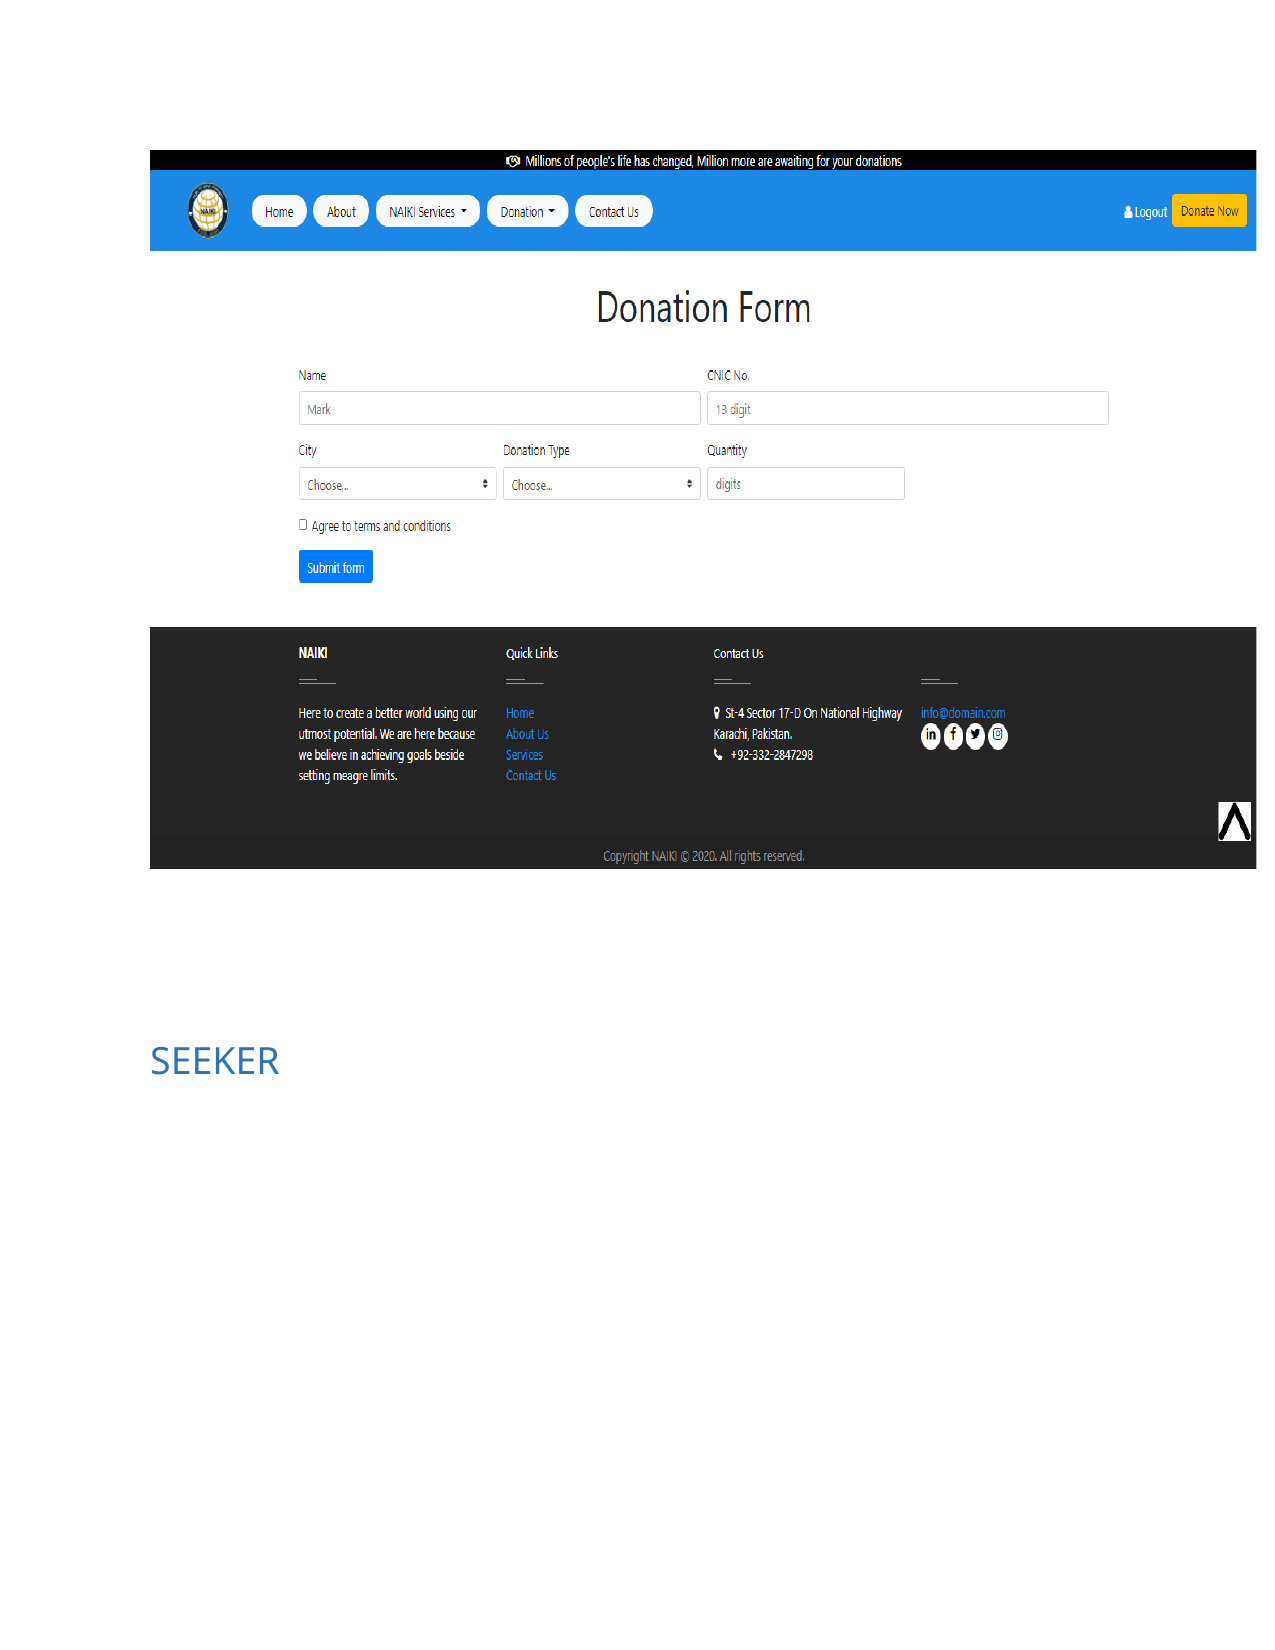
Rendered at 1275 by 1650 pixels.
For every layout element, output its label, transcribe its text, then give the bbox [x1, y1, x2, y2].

subtitle SEEKER [150, 1034, 1125, 1086]
picture [150, 150, 1257, 871]
